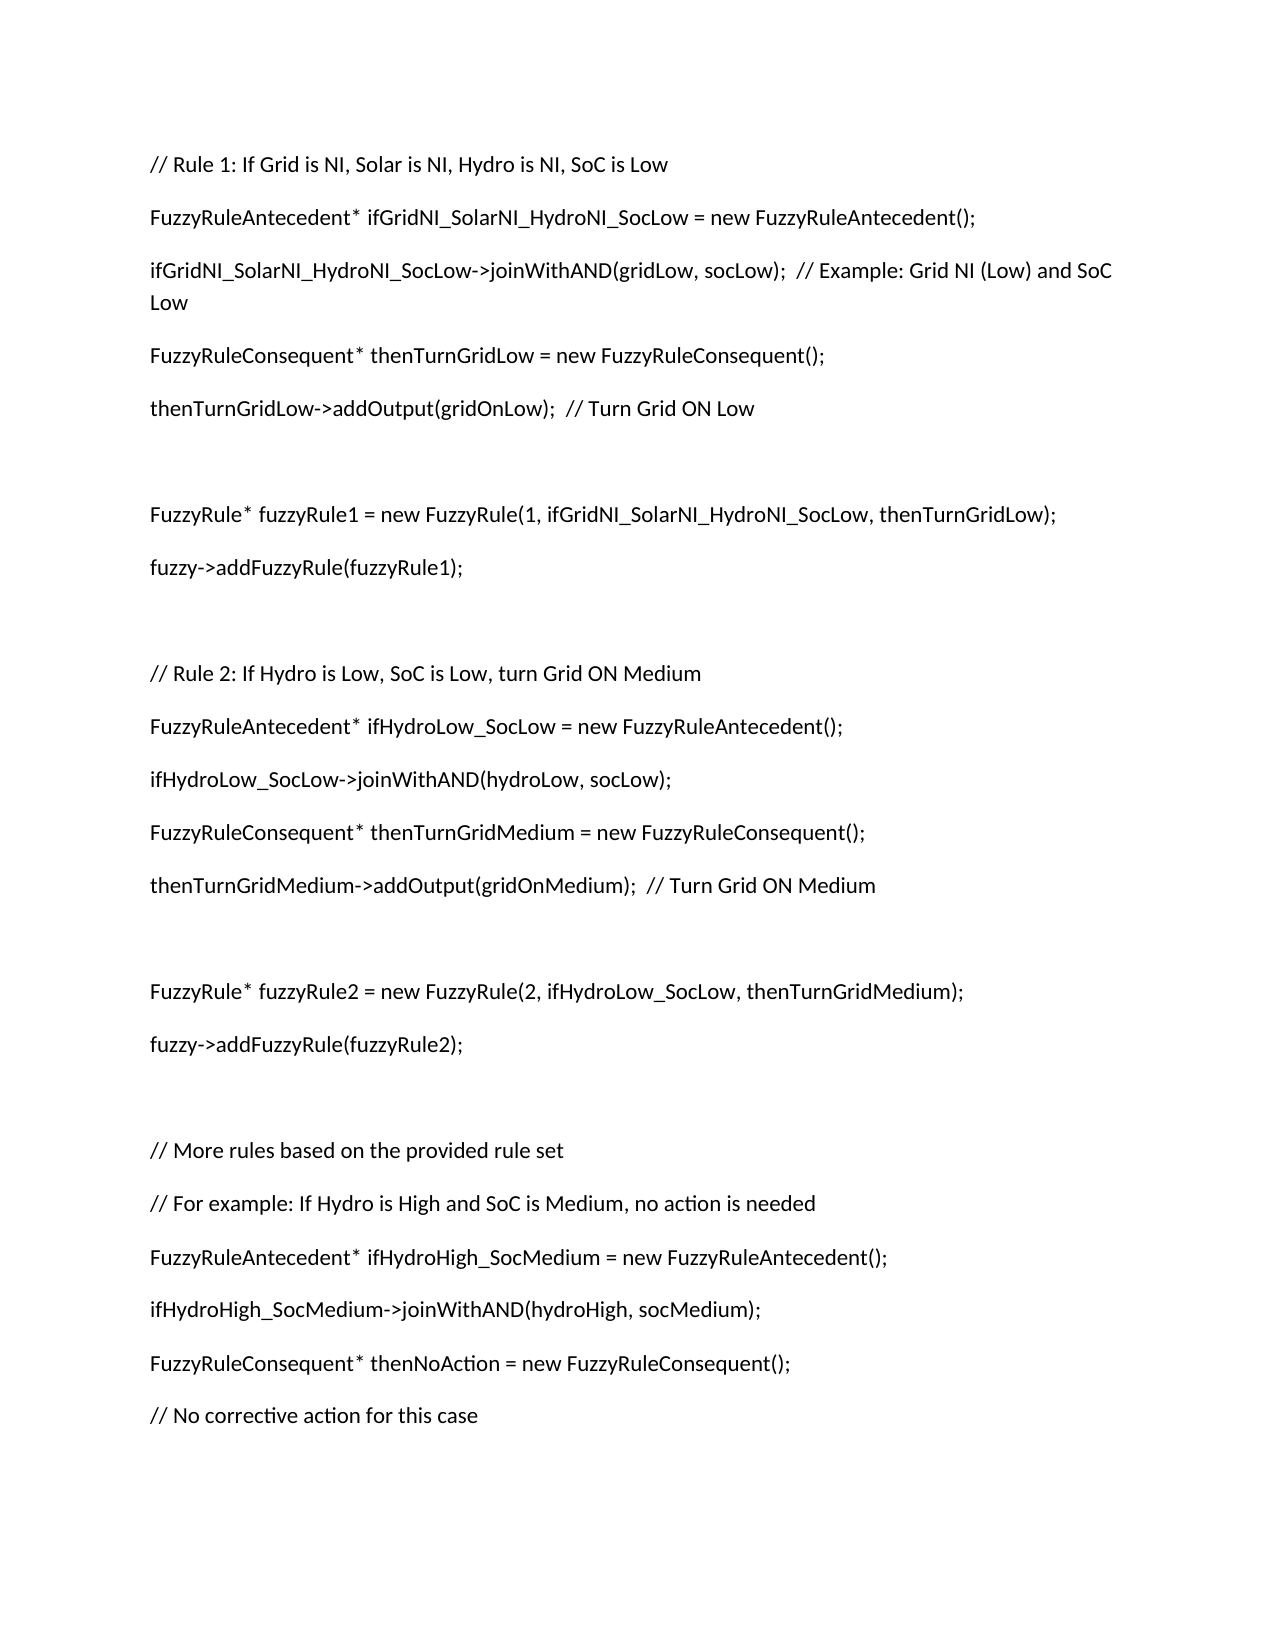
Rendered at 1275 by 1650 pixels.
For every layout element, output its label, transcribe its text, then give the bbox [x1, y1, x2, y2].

text thenTurnGridMedium->addOutput(gridOnMedium); // Turn Grid ON Medium [150, 871, 1125, 899]
text ifHydroHigh_SocMedium->joinWithAND(hydroHigh, socMedium); [150, 1296, 1125, 1324]
text FuzzyRuleAntecedent* ifHydroHigh_SocMedium = new FuzzyRuleAntecedent(); [150, 1243, 1125, 1271]
text // More rules based on the provided rule set [150, 1137, 1125, 1164]
text FuzzyRuleAntecedent* ifGridNI_SolarNI_HydroNI_SocLow = new FuzzyRuleAntecedent(); [150, 203, 1125, 231]
text // No corrective action for this case [150, 1402, 1125, 1430]
text // Rule 1: If Grid is NI, Solar is NI, Hydro is NI, SoC is Low [150, 150, 1125, 178]
text FuzzyRuleAntecedent* ifHydroLow_SocLow = new FuzzyRuleAntecedent(); [150, 712, 1125, 740]
text // For example: If Hydro is High and SoC is Medium, no action is needed [150, 1189, 1125, 1218]
text ifGridNI_SolarNI_HydroNI_SocLow->joinWithAND(gridLow, socLow); // Example: Grid NI (Low) and SoC Low [150, 256, 1125, 316]
text fuzzy->addFuzzyRule(fuzzyRule2); [150, 1031, 1125, 1058]
text FuzzyRule* fuzzyRule2 = new FuzzyRule(2, ifHydroLow_SocLow, thenTurnGridMedium); [150, 977, 1125, 1006]
text fuzzy->addFuzzyRule(fuzzyRule1); [150, 553, 1125, 581]
text FuzzyRuleConsequent* thenTurnGridMedium = new FuzzyRuleConsequent(); [150, 818, 1125, 846]
text thenTurnGridLow->addOutput(gridOnLow); // Turn Grid ON Low [150, 394, 1125, 422]
text FuzzyRule* fuzzyRule1 = new FuzzyRule(1, ifGridNI_SolarNI_HydroNI_SocLow, thenTurnGridLow); [150, 500, 1125, 528]
text ifHydroLow_SocLow->joinWithAND(hydroLow, socLow); [150, 765, 1125, 793]
text // Rule 2: If Hydro is Low, SoC is Low, turn Grid ON Medium [150, 659, 1125, 687]
text FuzzyRuleConsequent* thenNoAction = new FuzzyRuleConsequent(); [150, 1349, 1125, 1377]
text FuzzyRuleConsequent* thenTurnGridLow = new FuzzyRuleConsequent(); [150, 341, 1125, 369]
